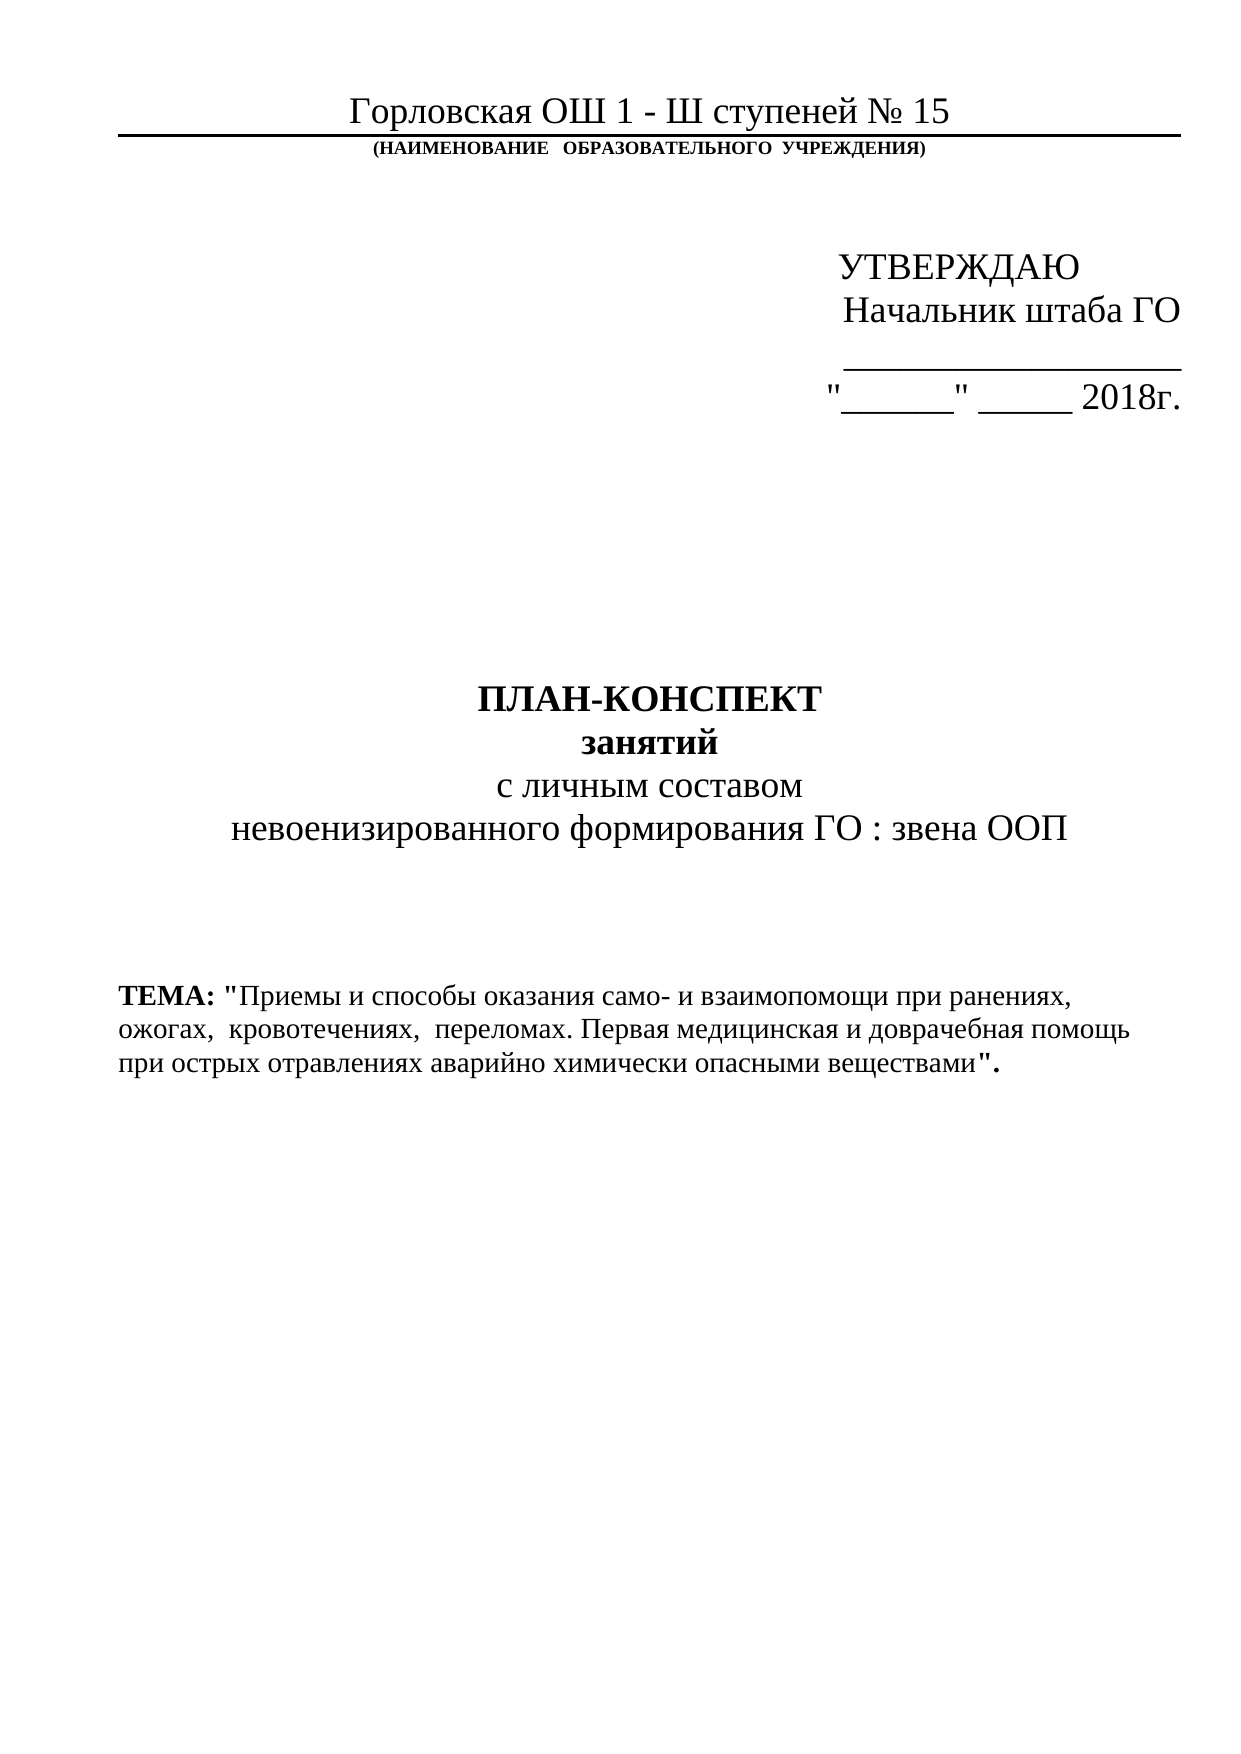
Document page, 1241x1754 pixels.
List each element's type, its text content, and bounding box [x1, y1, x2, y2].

text "______" _____ 2018г. [118, 374, 1181, 417]
text ПЛАН-КОНСПЕКТ [118, 676, 1181, 719]
text Начальник штаба ГО [118, 288, 1181, 331]
text (НАИМЕНОВАНИЕ ОБРАЗОВАТЕЛЬНОГО УЧРЕЖДЕНИЯ) [118, 137, 1181, 158]
text невоенизированного формирования ГО : звена ООП [118, 805, 1181, 848]
text занятий [118, 719, 1181, 762]
text __________________ [118, 331, 1181, 374]
text ТЕМА: "Приемы и способы оказания само- и взаимопомощи при ранениях, ожогах, кровотечениях, переломах. Первая медицинская и доврачебная помощь при острых отравлениях аварийно химически опасными веществами". [118, 978, 1181, 1078]
text с личным составом [118, 762, 1181, 805]
text УТВЕРЖДАЮ [118, 245, 1181, 288]
text Горловская ОШ 1 - Ш ступеней № 15 [118, 89, 1181, 134]
